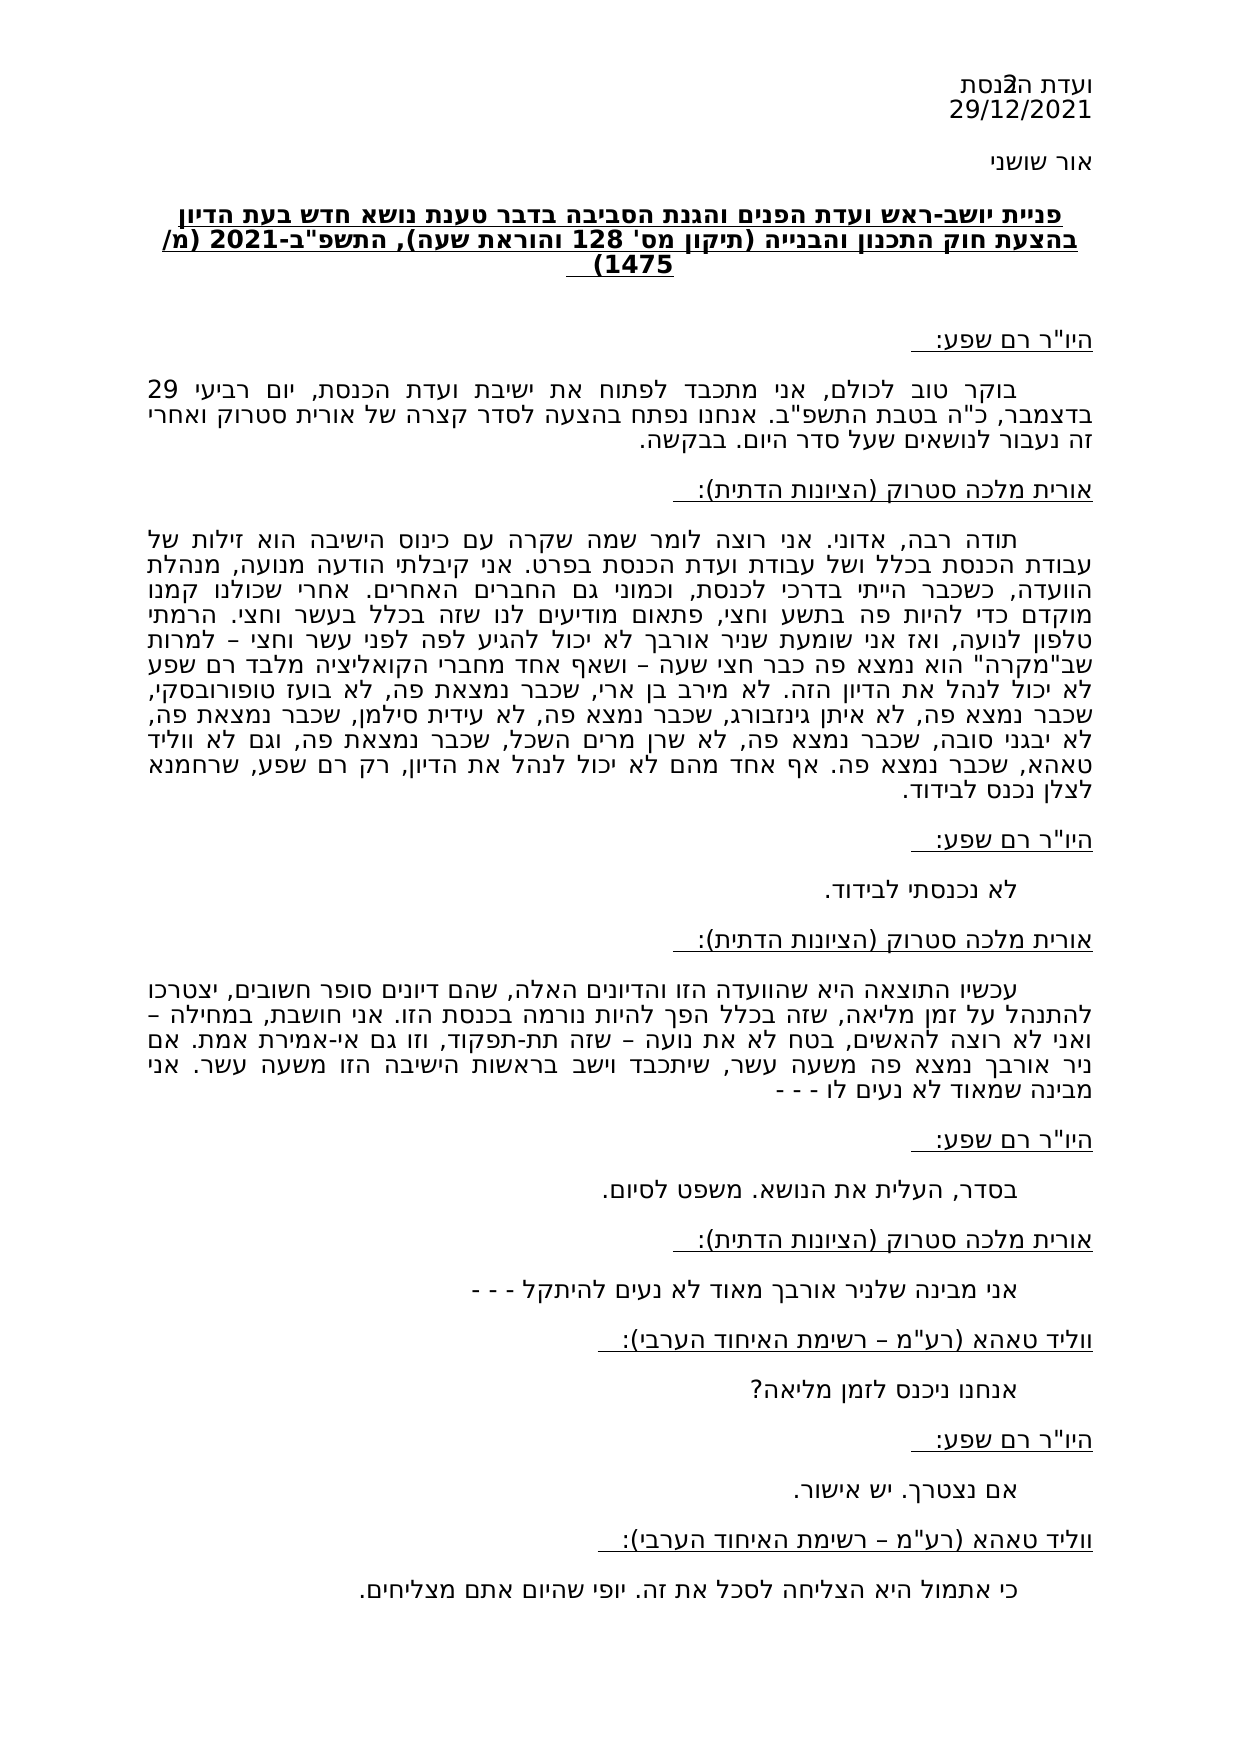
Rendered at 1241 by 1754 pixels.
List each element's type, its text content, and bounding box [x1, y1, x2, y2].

text בסדר, העלית את הנושא. משפט לסיום. [147, 1179, 1093, 1204]
text << דובר_המשך >> אורית מלכה סטרוק (הציונות הדתית): << דובר_המשך >> [147, 929, 1093, 954]
text << יור >> היו"ר רם שפע: << יור >> [147, 1129, 1093, 1154]
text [147, 1529, 1093, 1554]
text << יור >> היו"ר רם שפע: << יור >> [147, 329, 1093, 354]
text אם נצטרך. יש אישור. [147, 1479, 1093, 1504]
text << דובר_המשך >> אורית מלכה סטרוק (הציונות הדתית): << דובר_המשך >> [147, 1229, 1093, 1254]
text לא נכנסתי לבידוד. [147, 879, 1093, 904]
text << יור >> היו"ר רם שפע: << יור >> [147, 829, 1093, 854]
text כי אתמול היא הצליחה לסכל את זה. יופי שהיום אתם מצליחים. [147, 1579, 1093, 1604]
text תודה רבה, אדוני. אני רוצה לומר שמה שקרה עם כינוס הישיבה הוא זילות של עבודת הכנסת בכלל ושל עבודת ועדת הכנסת בפרט. אני קיבלתי הודעה מנועה, מנהלת הוועדה, כשכבר הייתי בדרכי לכנסת, וכמוני גם החברים האחרים. אחרי שכולנו קמנו מוקדם כדי להיות פה בתשע וחצי, פתאום מודיעים לנו שזה בכלל בעשר וחצי. הרמתי טלפון לנועה, ואז אני שומעת שניר אורבך לא יכול להגיע לפה לפני עשר וחצי – למרות שב"מקרה" הוא נמצא פה כבר חצי שעה – ושאף אחד מחברי הקואליציה מלבד רם שפע לא יכול לנהל את הדיון הזה. לא מירב בן ארי, שכבר נמצאת פה, לא בועז טופורובסקי, שכבר נמצא פה, לא איתן גינזבורג, שכבר נמצא פה, לא עידית סילמן, שכבר נמצאת פה, לא יבגני סובה, שכבר נמצא פה, לא שרן מרים השכל, שכבר נמצאת פה, וגם לא ווליד טאהא, שכבר נמצא פה. אף אחד מהם לא יכול לנהל את הדיון, רק רם שפע, שרחמנא לצלן נכנס לבידוד. [147, 529, 1093, 804]
text << דובר >> אורית מלכה סטרוק (הציונות הדתית): << דובר >> [147, 479, 1093, 504]
text << נושא >> פניית יושב-ראש ועדת הפנים והגנת הסביבה בדבר טענת נושא חדש בעת הדיון בהצעת חוק התכנון והבנייה (תיקון מס' 128 והוראת שעה), התשפ"ב-2021 (מ/1475) << נושא >> [147, 204, 1093, 279]
text << דובר >> ווליד טאהא (רע"מ – רשימת האיחוד הערבי): << דובר >> [147, 1329, 1093, 1354]
text אני מבינה שלניר אורבך מאוד לא נעים להיתקל - - - [147, 1279, 1093, 1304]
text עכשיו התוצאה היא שהוועדה הזו והדיונים האלה, שהם דיונים סופר חשובים, יצטרכו להתנהל על זמן מליאה, שזה בכלל הפך להיות נורמה בכנסת הזו. אני חושבת, במחילה – ואני לא רוצה להאשים, בטח לא את נועה – שזה תת-תפקוד, וזו גם אי-אמירת אמת. אם ניר אורבך נמצא פה משעה עשר, שיתכבד וישב בראשות הישיבה הזו משעה עשר. אני מבינה שמאוד לא נעים לו - - - [147, 979, 1093, 1104]
text בוקר טוב לכולם, אני מתכבד לפתוח את ישיבת ועדת הכנסת, יום רביעי 29 בדצמבר, כ"ה בטבת התשפ"ב. אנחנו נפתח בהצעה לסדר קצרה של אורית סטרוק ואחרי זה נעבור לנושאים שעל סדר היום. בבקשה. [147, 379, 1093, 454]
text אור שושני [147, 150, 1093, 175]
text << יור >> היו"ר רם שפע: << יור >> [147, 1429, 1093, 1454]
text אנחנו ניכנס לזמן מליאה? [147, 1379, 1093, 1404]
